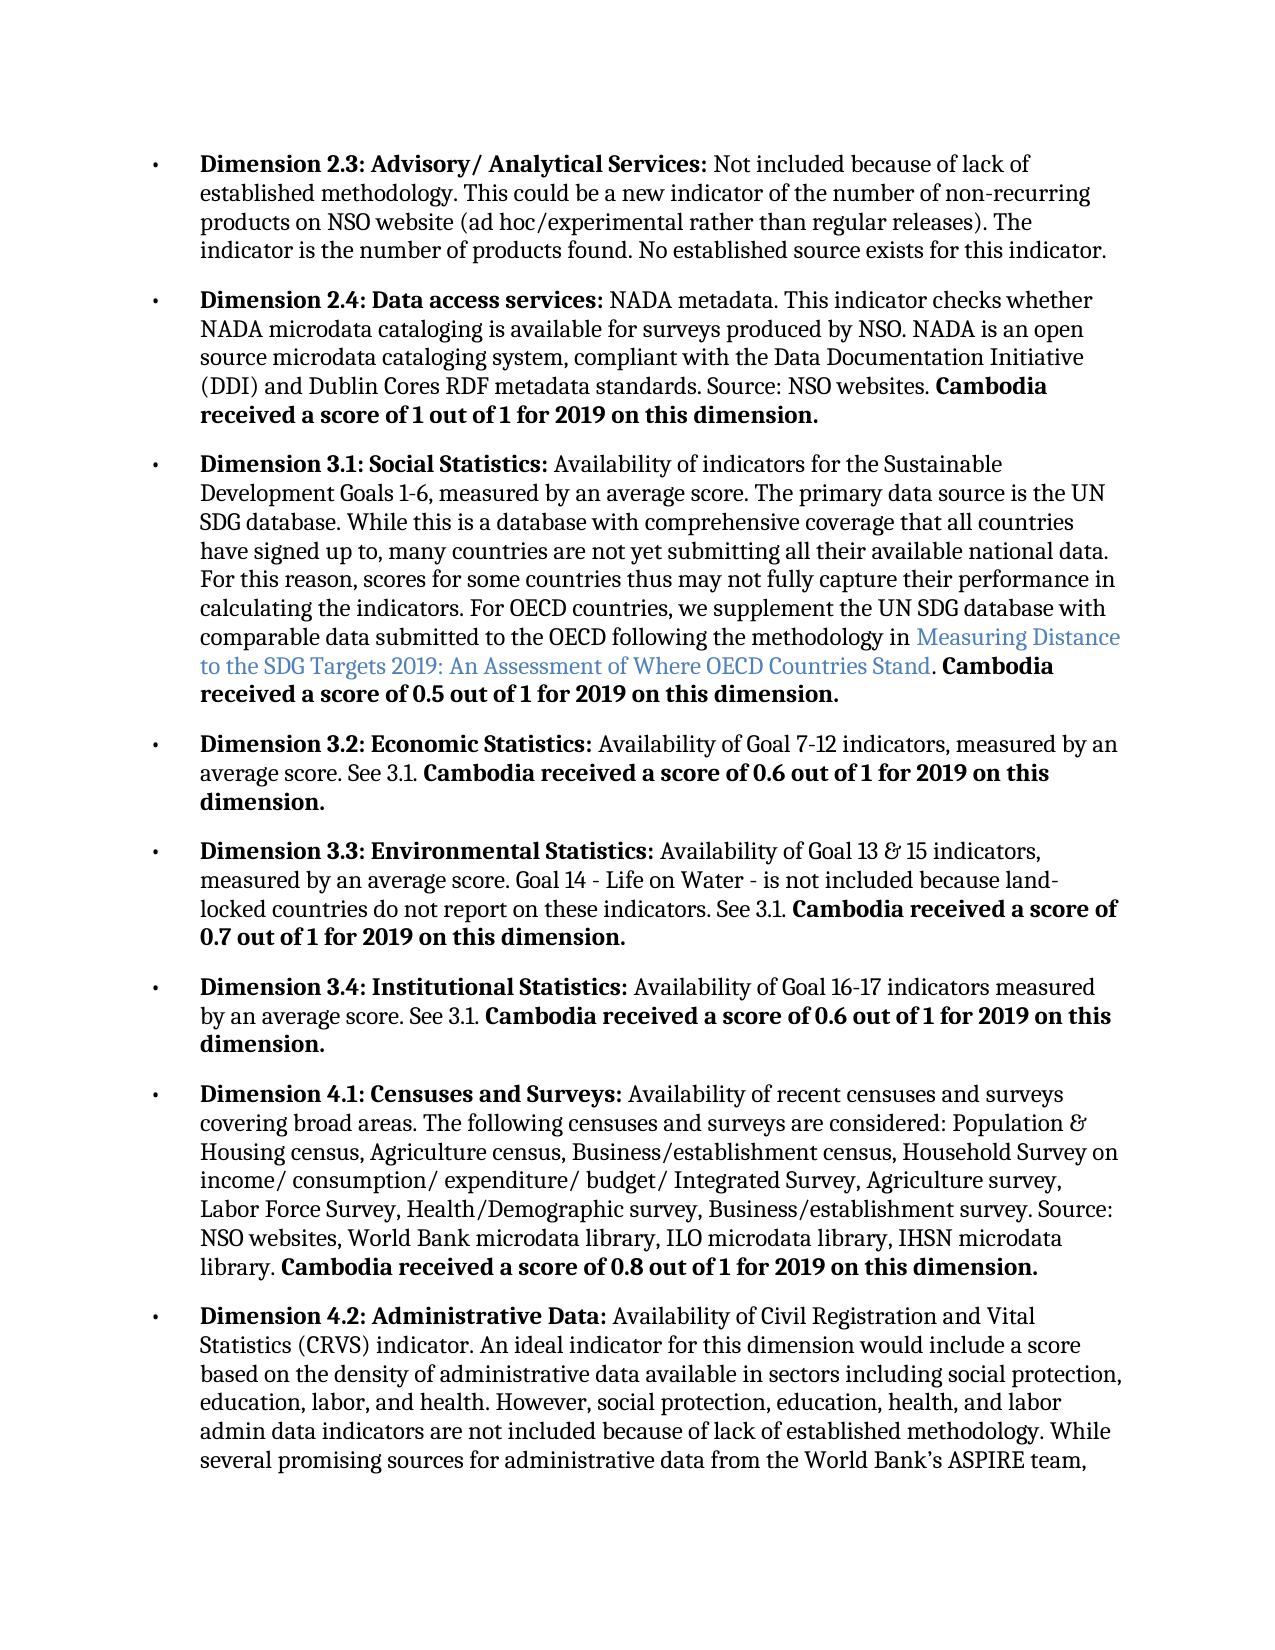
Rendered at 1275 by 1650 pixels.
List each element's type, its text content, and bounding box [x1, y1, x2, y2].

list Dimension 3.4: Institutional Statistics: Availability of Goal 16-17 indicators measured by an average score. See 3.1. Cambodia received a score of 0.6 out of 1 for 2019 on this dimension. [150, 973, 1125, 1059]
list Dimension 3.1: Social Statistics: Availability of indicators for the Sustainable Development Goals 1-6, measured by an average score. The primary data source is the UN SDG database. While this is a database with comprehensive coverage that all countries have signed up to, many countries are not yet submitting all their available national data. For this reason, scores for some countries thus may not fully capture their performance in calculating the indicators. For OECD countries, we supplement the UN SDG database with comparable data submitted to the OECD following the methodology in Measuring Distance to the SDG Targets 2019: An Assessment of Where OECD Countries Stand. Cambodia received a score of 0.5 out of 1 for 2019 on this dimension. [150, 450, 1125, 709]
list Dimension 3.3: Environmental Statistics: Availability of Goal 13 & 15 indicators, measured by an average score. Goal 14 - Life on Water - is not included because land-locked countries do not report on these indicators. See 3.1. Cambodia received a score of 0.7 out of 1 for 2019 on this dimension. [150, 837, 1125, 952]
list Dimension 4.1: Censuses and Surveys: Availability of recent censuses and surveys covering broad areas. The following censuses and surveys are considered: Population & Housing census, Agriculture census, Business/establishment census, Household Survey on income/ consumption/ expenditure/ budget/ Integrated Survey, Agriculture survey, Labor Force Survey, Health/Demographic survey, Business/establishment survey. Source: NSO websites, World Bank microdata library, ILO microdata library, IHSN microdata library. Cambodia received a score of 0.8 out of 1 for 2019 on this dimension. [150, 1080, 1125, 1281]
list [150, 1302, 1125, 1474]
list Dimension 2.4: Data access services: NADA metadata. This indicator checks whether NADA microdata cataloging is available for surveys produced by NSO. NADA is an open source microdata cataloging system, compliant with the Data Documentation Initiative (DDI) and Dublin Cores RDF metadata standards. Source: NSO websites. Cambodia received a score of 1 out of 1 for 2019 on this dimension. [150, 286, 1125, 429]
list Dimension 2.3: Advisory/ Analytical Services: Not included because of lack of established methodology. This could be a new indicator of the number of non-recurring products on NSO website (ad hoc/experimental rather than regular releases). The indicator is the number of products found. No established source exists for this indicator. [150, 150, 1125, 265]
list Dimension 3.2: Economic Statistics: Availability of Goal 7-12 indicators, measured by an average score. See 3.1. Cambodia received a score of 0.6 out of 1 for 2019 on this dimension. [150, 730, 1125, 816]
